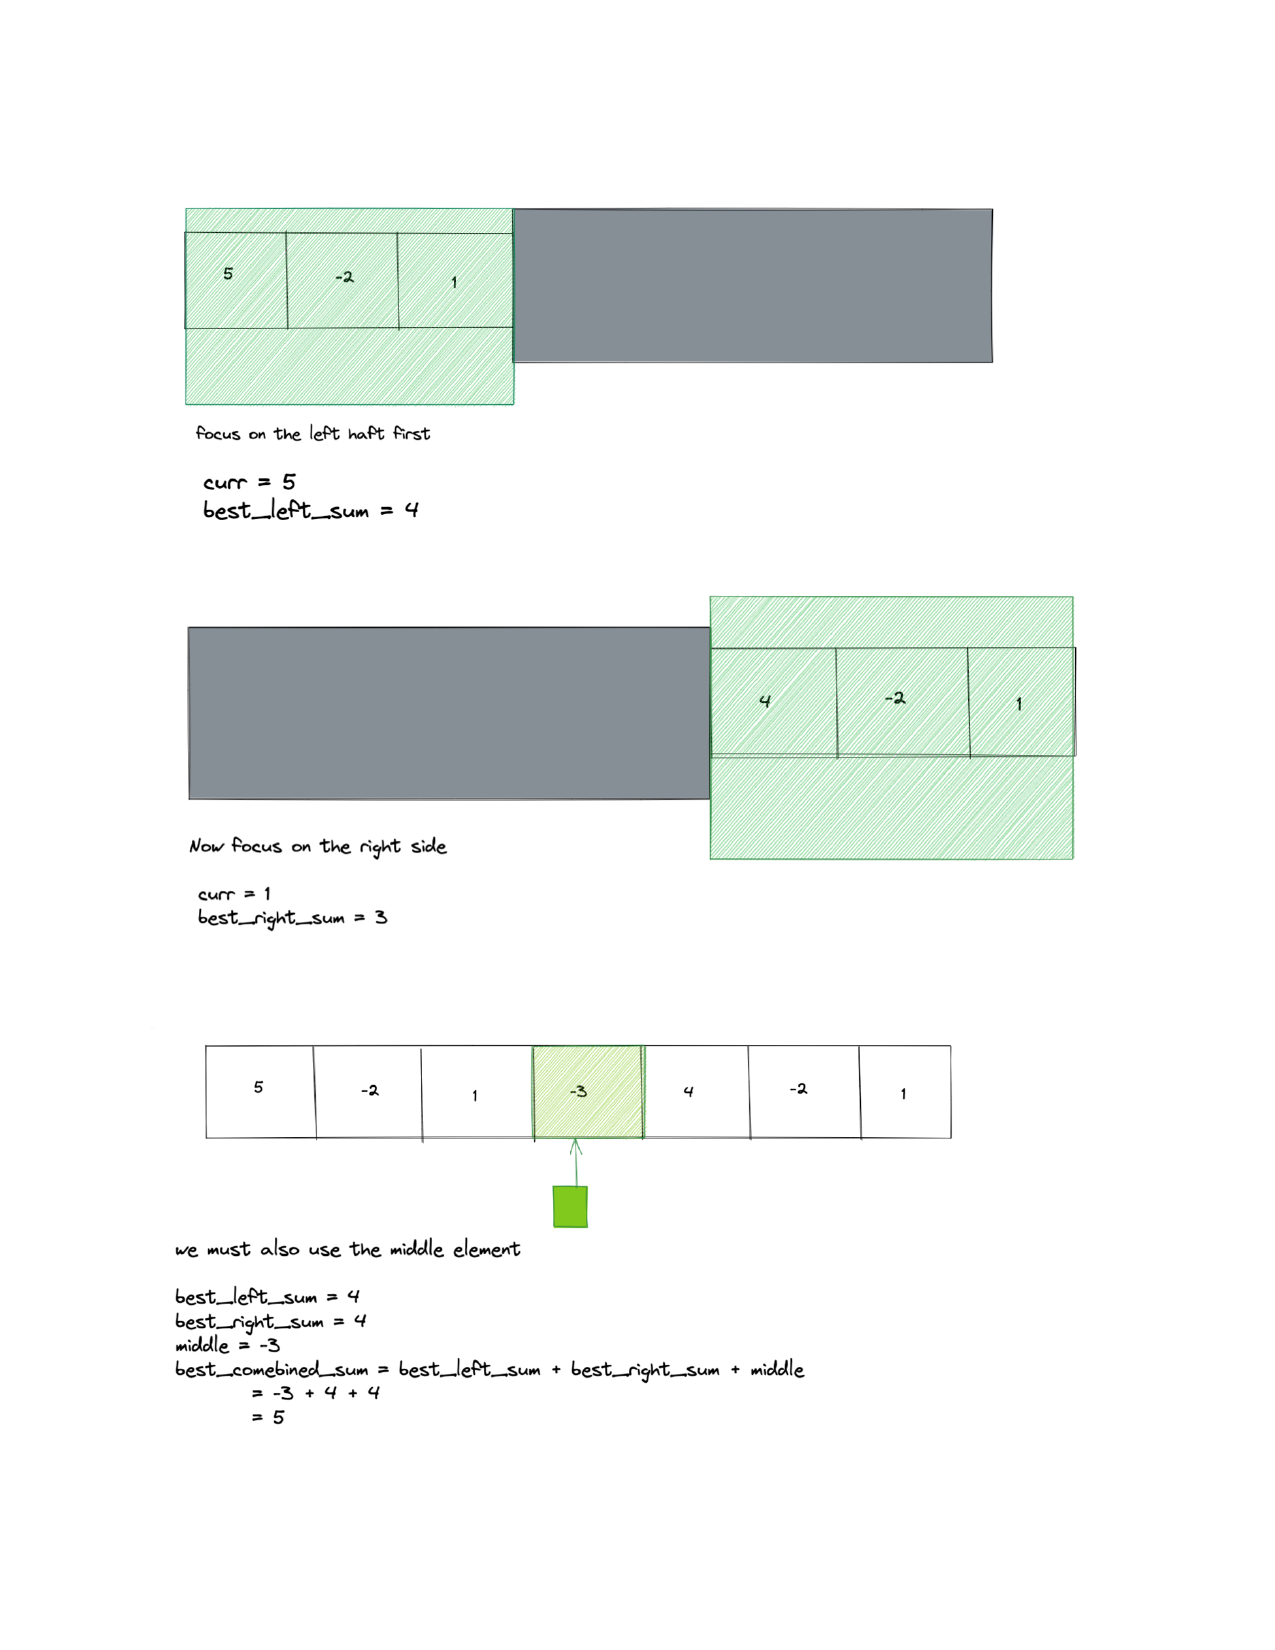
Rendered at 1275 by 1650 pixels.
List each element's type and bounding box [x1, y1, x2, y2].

picture [150, 178, 1111, 969]
picture [150, 1026, 1008, 1438]
